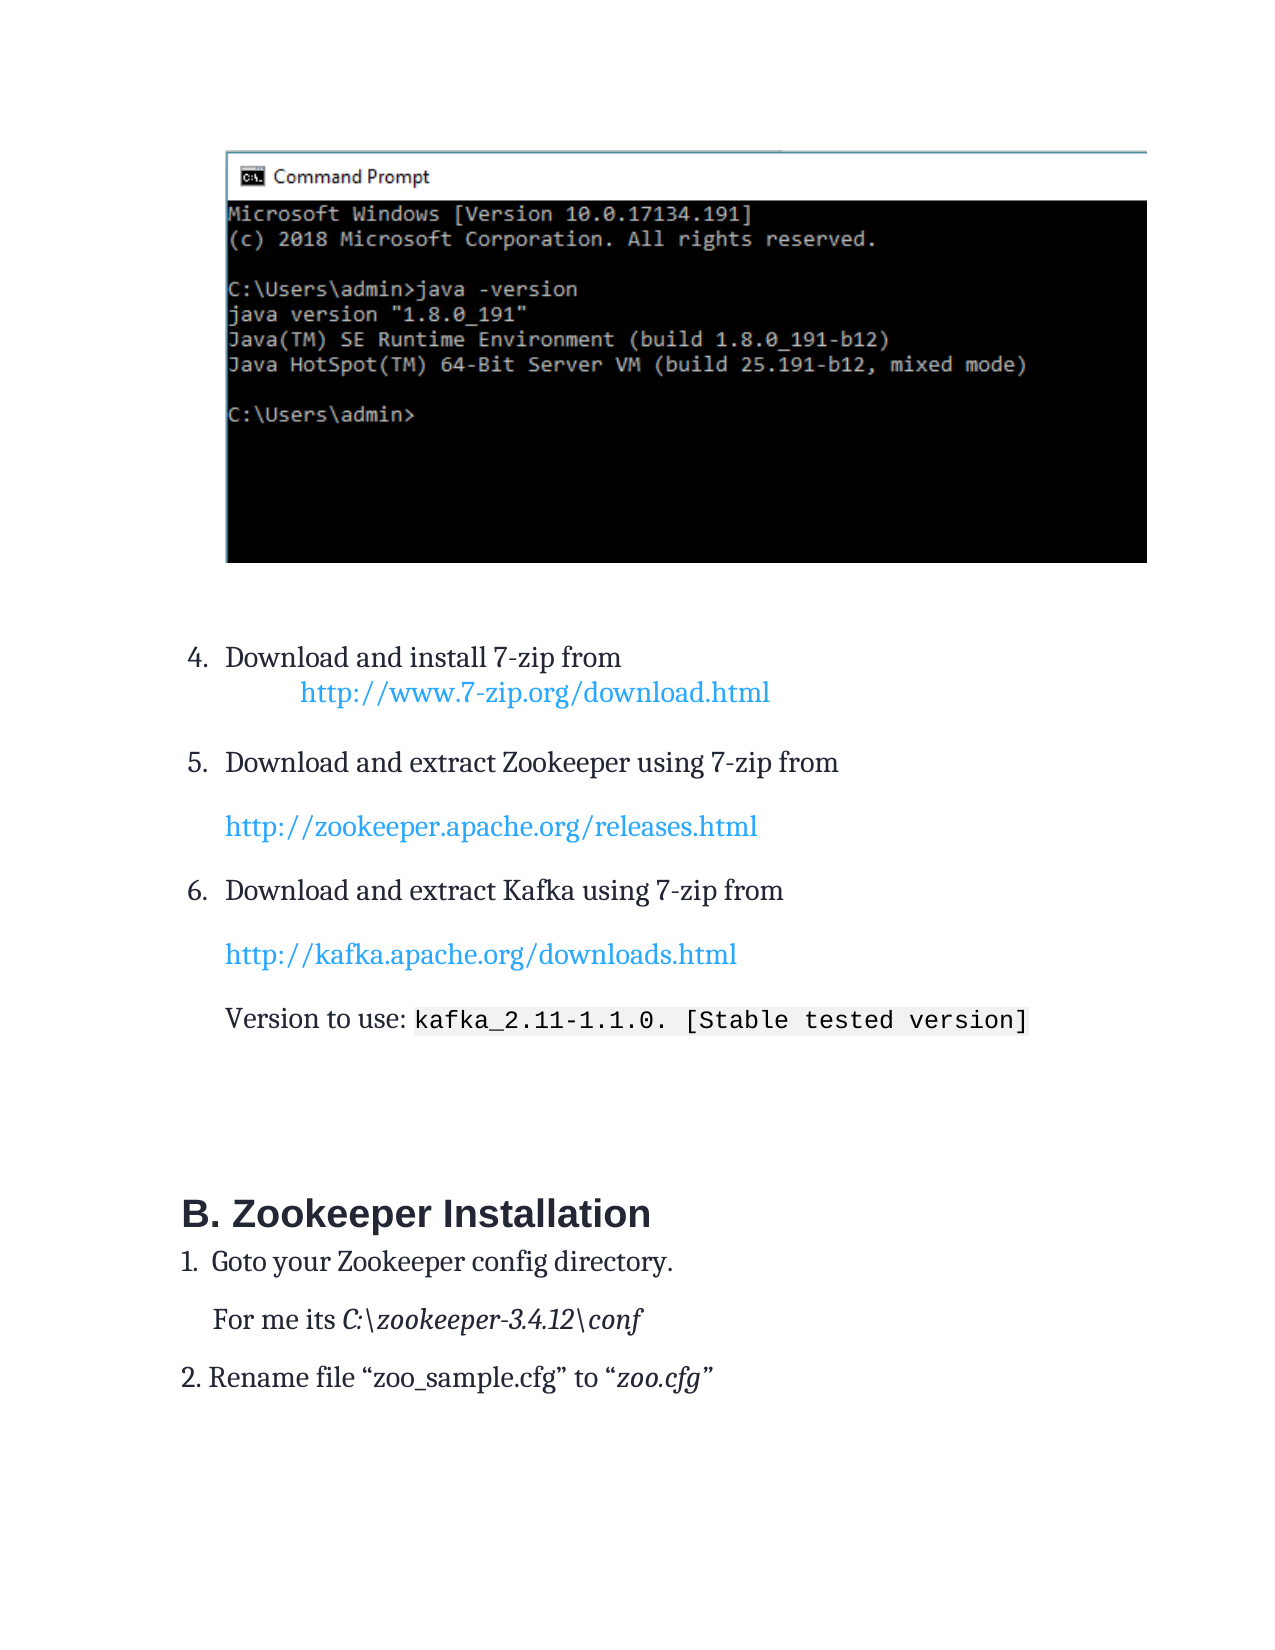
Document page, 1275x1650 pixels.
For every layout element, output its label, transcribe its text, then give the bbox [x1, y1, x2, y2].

text http://zookeeper.apache.org/releases.html [225, 809, 1125, 844]
text http://kafka.apache.org/downloads.html [225, 937, 1125, 972]
list Download and install 7-zip from [187, 641, 1125, 676]
list http://www.7-zip.org/download.html [225, 676, 1125, 710]
list Download and extract Kafka using 7-zip from [187, 873, 1125, 908]
picture [225, 150, 1147, 563]
list Download and extract Zookeeper using 7-zip from [187, 745, 1125, 780]
text B. Zookeeper Installation [181, 1190, 1125, 1236]
text 1. Goto your Zookeeper config directory. [181, 1244, 1125, 1278]
text For me its C:\zookeeper-3.4.12\conf [181, 1302, 1125, 1337]
text Version to use: kafka_2.11-1.1.0. [Stable tested version] [150, 1001, 1125, 1036]
text 2. Rename file “zoo_sample.cfg” to “zoo.cfg” [150, 1360, 1125, 1395]
